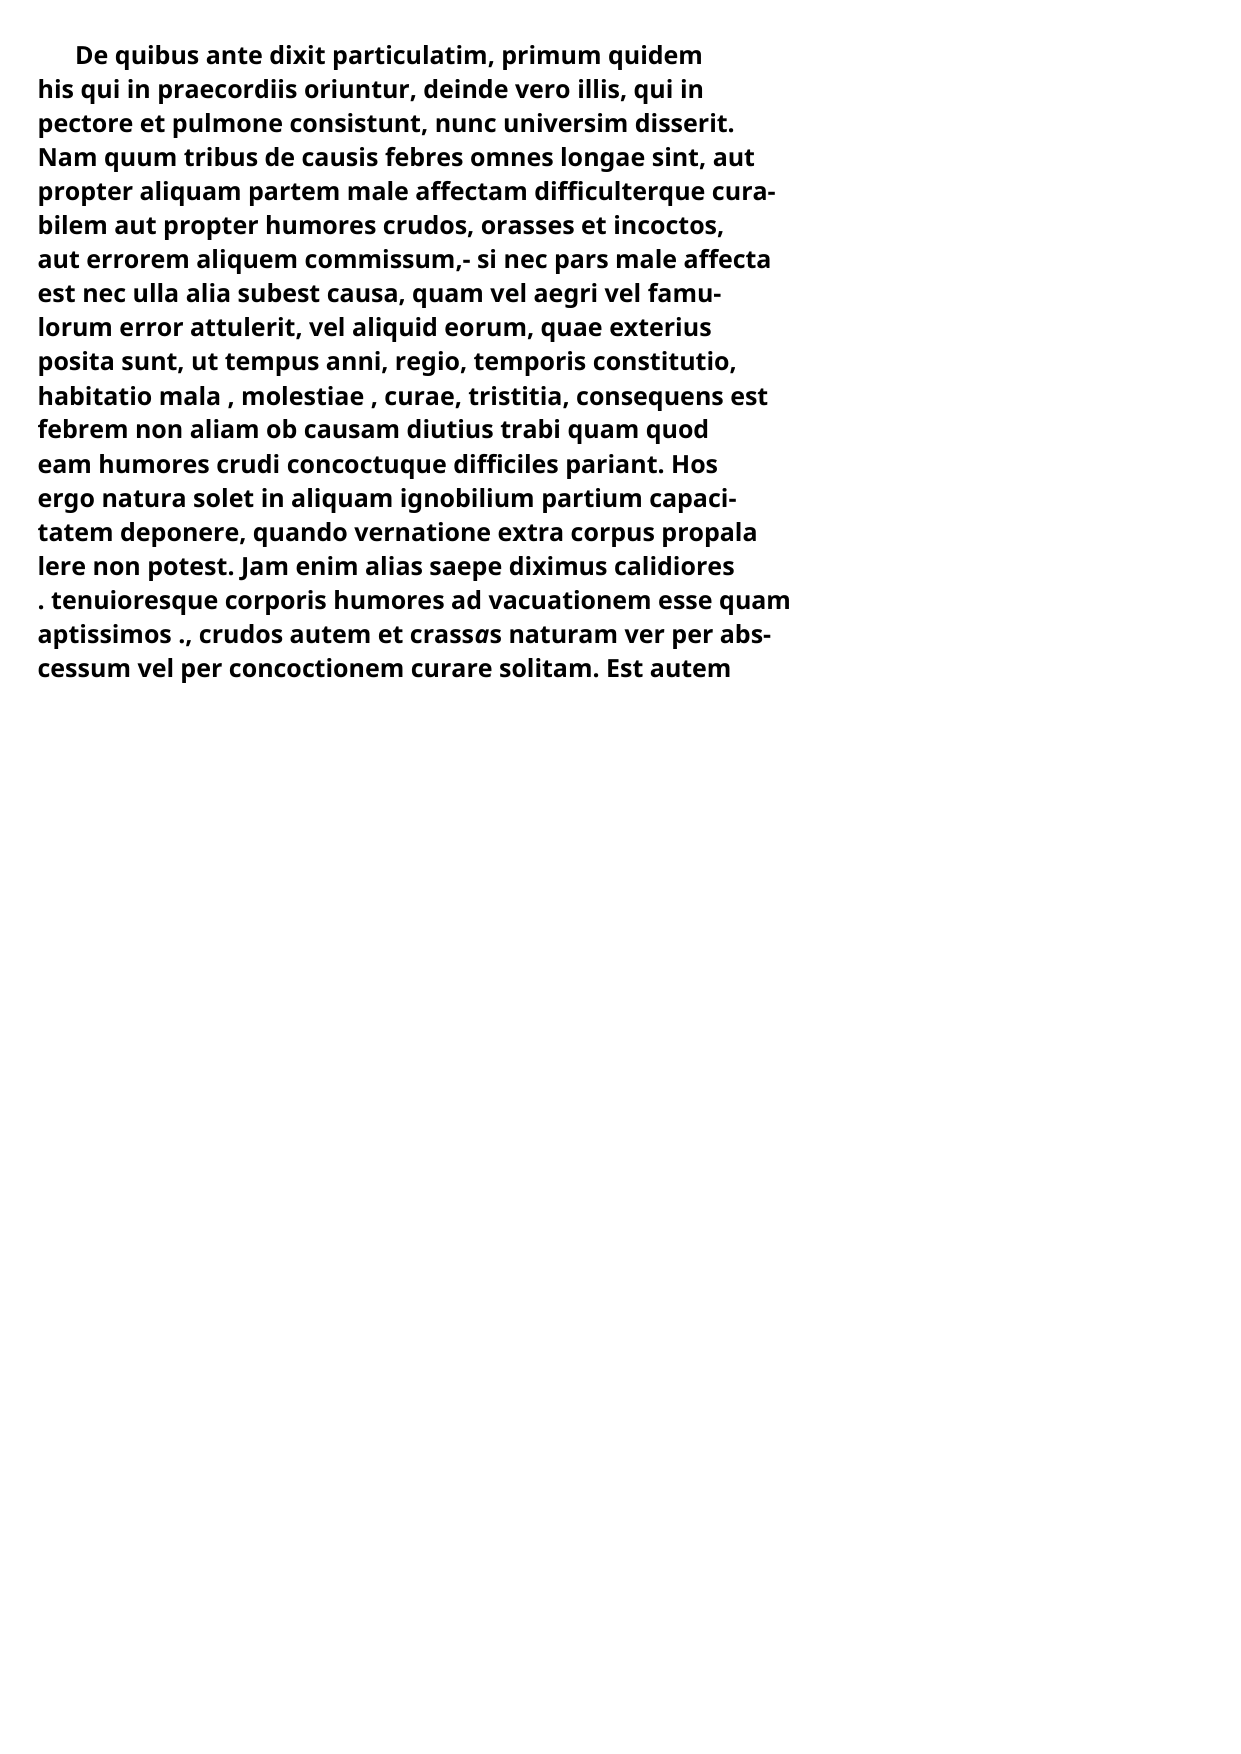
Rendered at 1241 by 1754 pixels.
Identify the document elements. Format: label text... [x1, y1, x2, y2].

text De quibus ante dixit particulatim, primum quidem his qui in praecordiis oriuntur, deinde vero illis, qui in pectore et pulmone consistunt, nunc universim disserit. Nam quum tribus de causis febres omnes longae sint, aut propter aliquam partem male affectam difficulterque cura- bilem aut propter humores crudos, orasses et incoctos, aut errorem aliquem commissum,- si nec pars male affecta est nec ulla alia subest causa, quam vel aegri vel famu- lorum error attulerit, vel aliquid eorum, quae exterius posita sunt, ut tempus anni, regio, temporis constitutio, habitatio mala , molestiae , curae, tristitia, consequens est febrem non aliam ob causam diutius trabi quam quod eam humores crudi concoctuque difficiles pariant. Hos ergo natura solet in aliquam ignobilium partium capaci- tatem deponere, quando vernatione extra corpus propala lere non potest. Jam enim alias saepe diximus calidiores . tenuioresque corporis humores ad vacuationem esse quam aptissimos ., crudos autem et crassas naturam ver per abs- cessum vel per concoctionem curare solitam. Est autem [37, 37, 1203, 685]
